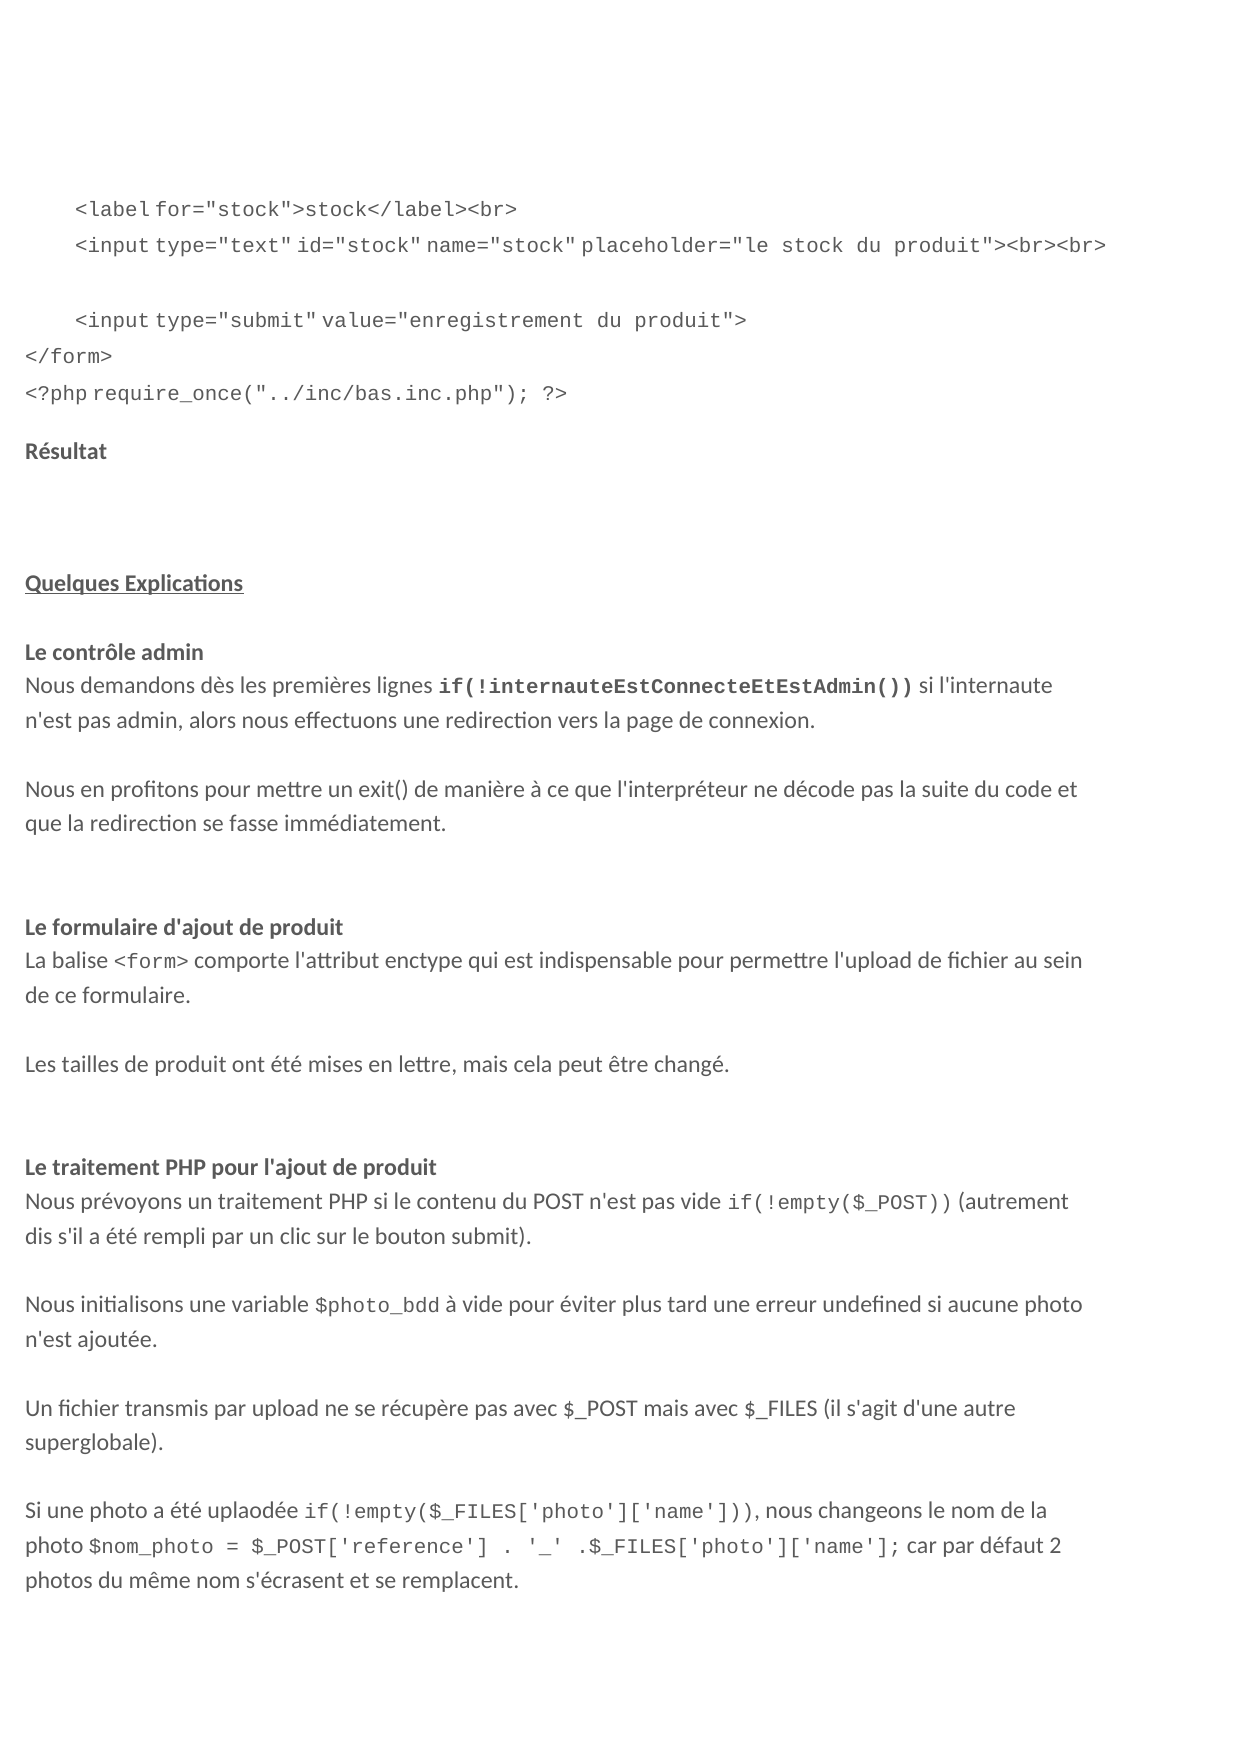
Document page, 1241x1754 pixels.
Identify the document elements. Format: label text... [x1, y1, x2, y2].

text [25, 528, 1092, 1594]
text Résultat [25, 431, 1092, 516]
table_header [25, 148, 1240, 419]
